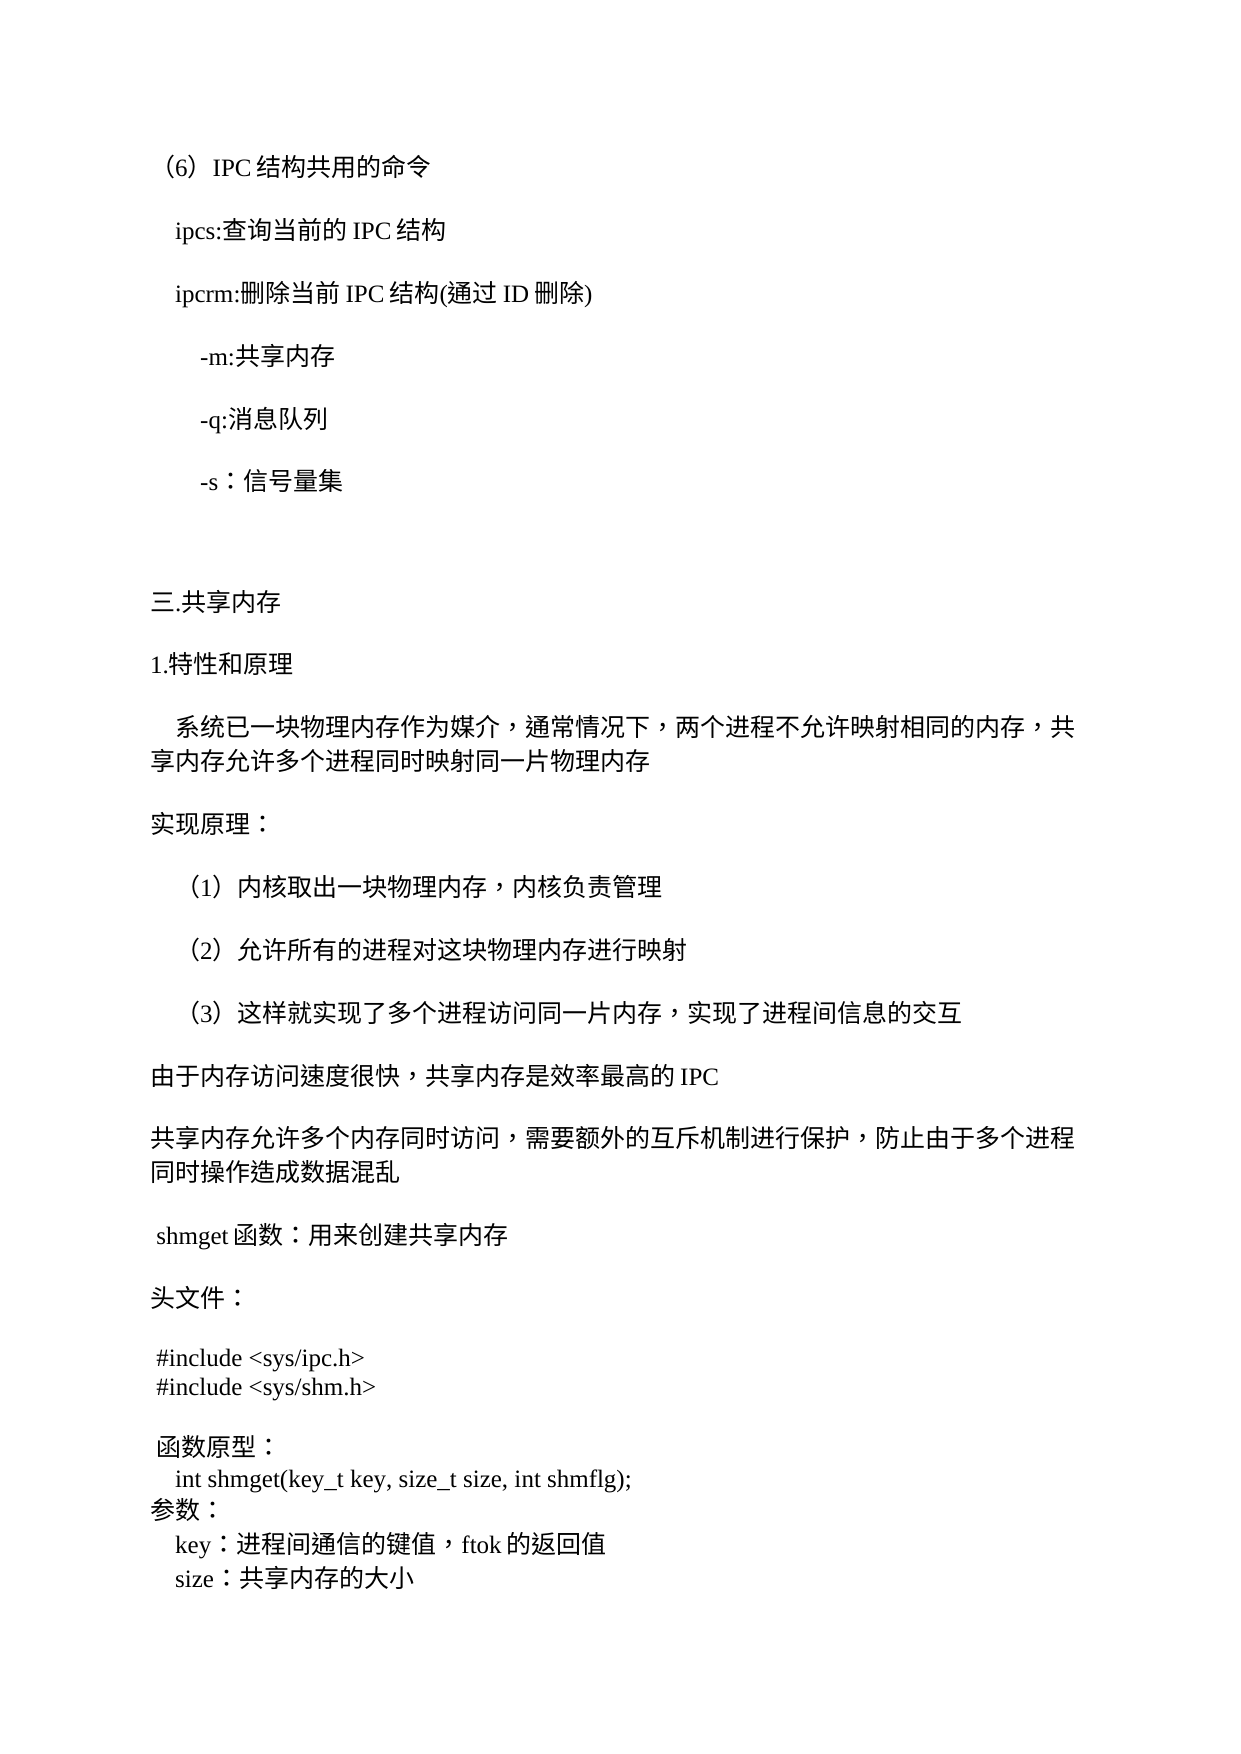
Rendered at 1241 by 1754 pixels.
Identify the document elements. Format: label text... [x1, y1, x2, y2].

text 系统已一块物理内存作为媒介，通常情况下，两个进程不允许映射相同的内存，共享内存允许多个进程同时映射同一片物理内存 [150, 710, 1090, 778]
text size：共享内存的大小 [150, 1561, 1090, 1595]
text （3）这样就实现了多个进程访问同一片内存，实现了进程间信息的交互 [150, 995, 1090, 1029]
text ipcs:查询当前的IPC结构 [150, 213, 1090, 247]
text 函数原型： [150, 1430, 1090, 1464]
text 实现原理： [150, 807, 1090, 841]
text （2）允许所有的进程对这块物理内存进行映射 [150, 932, 1090, 967]
text #include <sys/ipc.h> [150, 1343, 1090, 1372]
text -s：信号量集 [150, 464, 1090, 498]
text #include <sys/shm.h> [150, 1372, 1090, 1401]
text shmget函数：用来创建共享内存 [150, 1218, 1090, 1252]
text 共享内存允许多个内存同时访问，需要额外的互斥机制进行保护，防止由于多个进程同时操作造成数据混乱 [150, 1121, 1090, 1189]
text 三.共享内存 [150, 584, 1090, 618]
text -q:消息队列 [150, 401, 1090, 435]
text （6）IPC结构共用的命令 [150, 150, 1090, 184]
text 头文件： [150, 1281, 1090, 1315]
text ipcrm:删除当前IPC结构(通过ID删除) [150, 276, 1090, 310]
text key：进程间通信的键值，ftok的返回值 [150, 1527, 1090, 1561]
text 由于内存访问速度很快，共享内存是效率最高的IPC [150, 1058, 1090, 1092]
text （1）内核取出一块物理内存，内核负责管理 [150, 870, 1090, 904]
text 参数： [150, 1492, 1090, 1527]
text 1.特性和原理 [150, 647, 1090, 681]
text -m:共享内存 [150, 338, 1090, 372]
text int shmget(key_t key, size_t size, int shmflg); [150, 1464, 1090, 1492]
